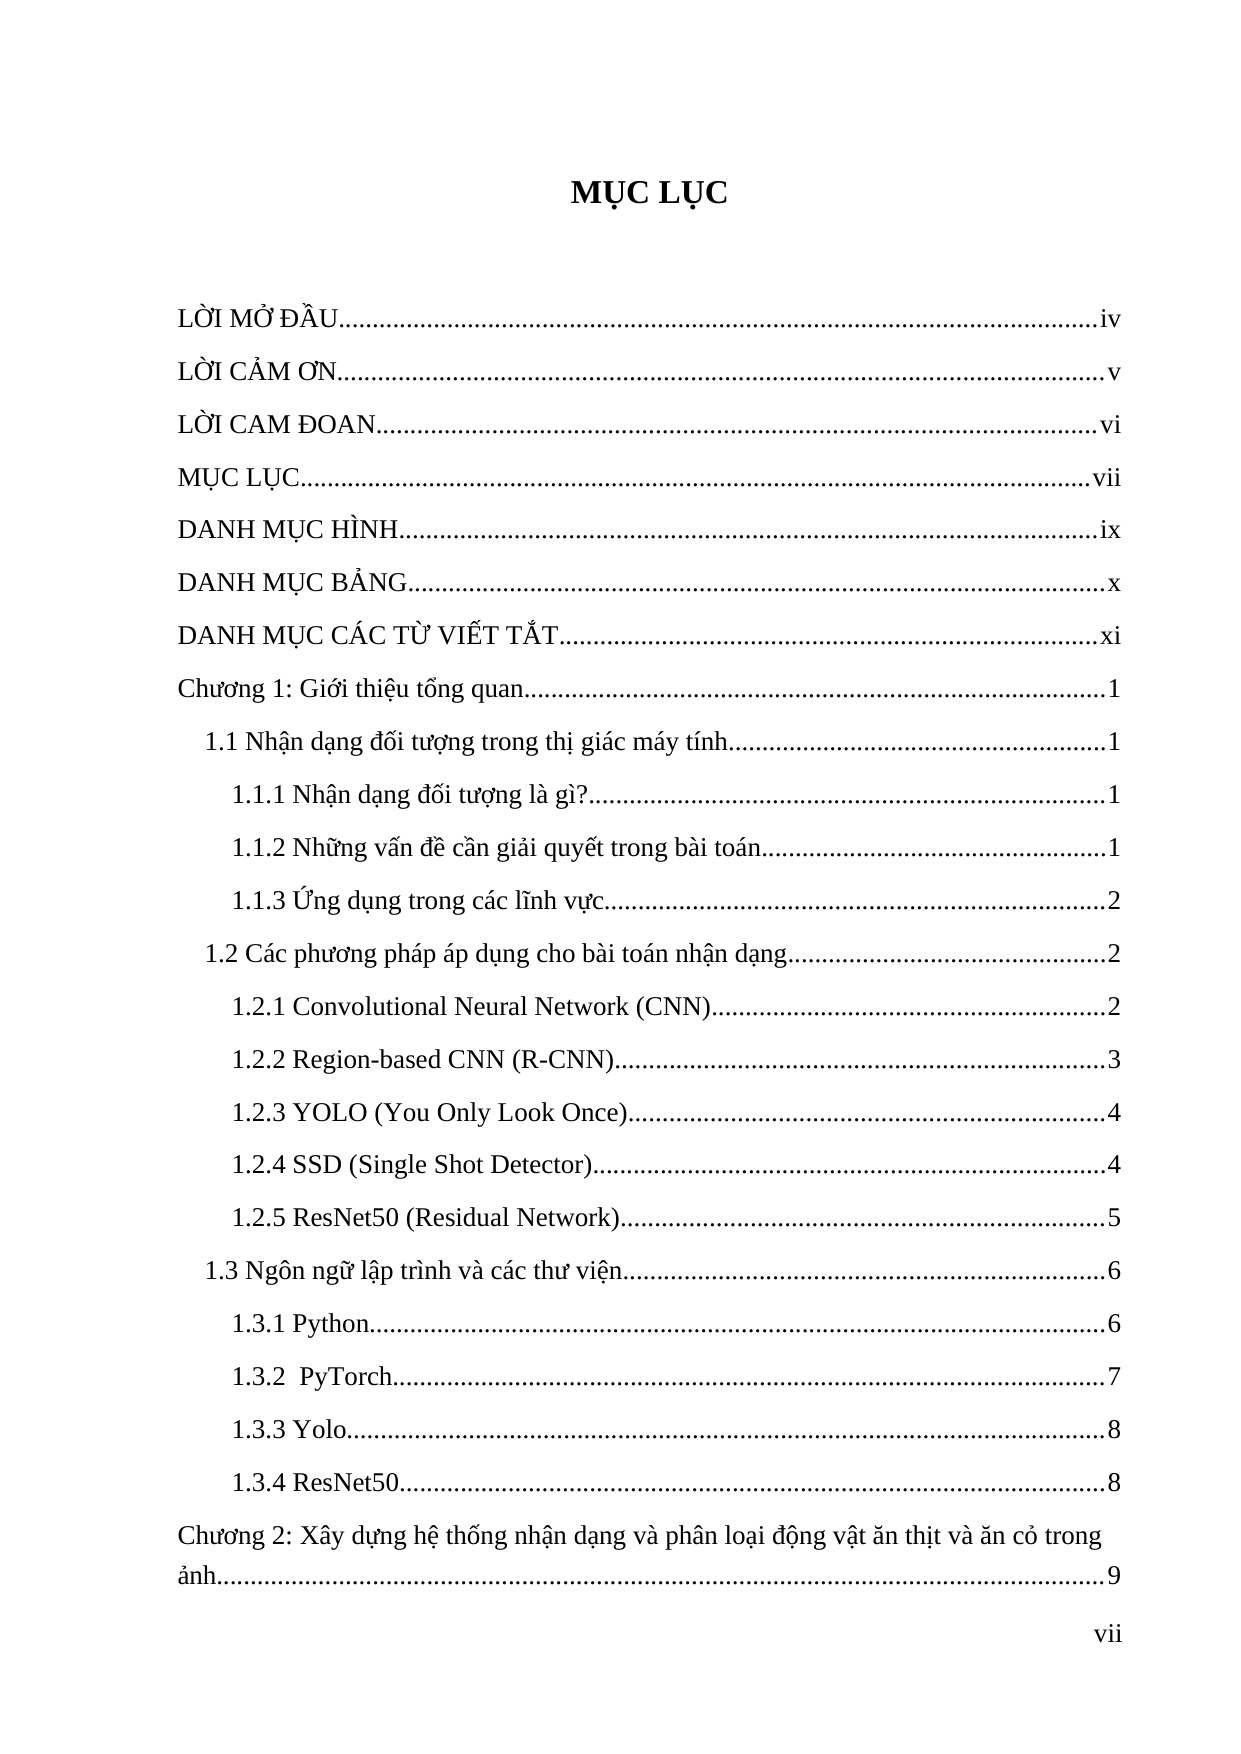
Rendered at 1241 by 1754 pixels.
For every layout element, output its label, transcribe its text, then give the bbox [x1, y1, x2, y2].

subtitle MỤC LỤC [177, 173, 1122, 211]
